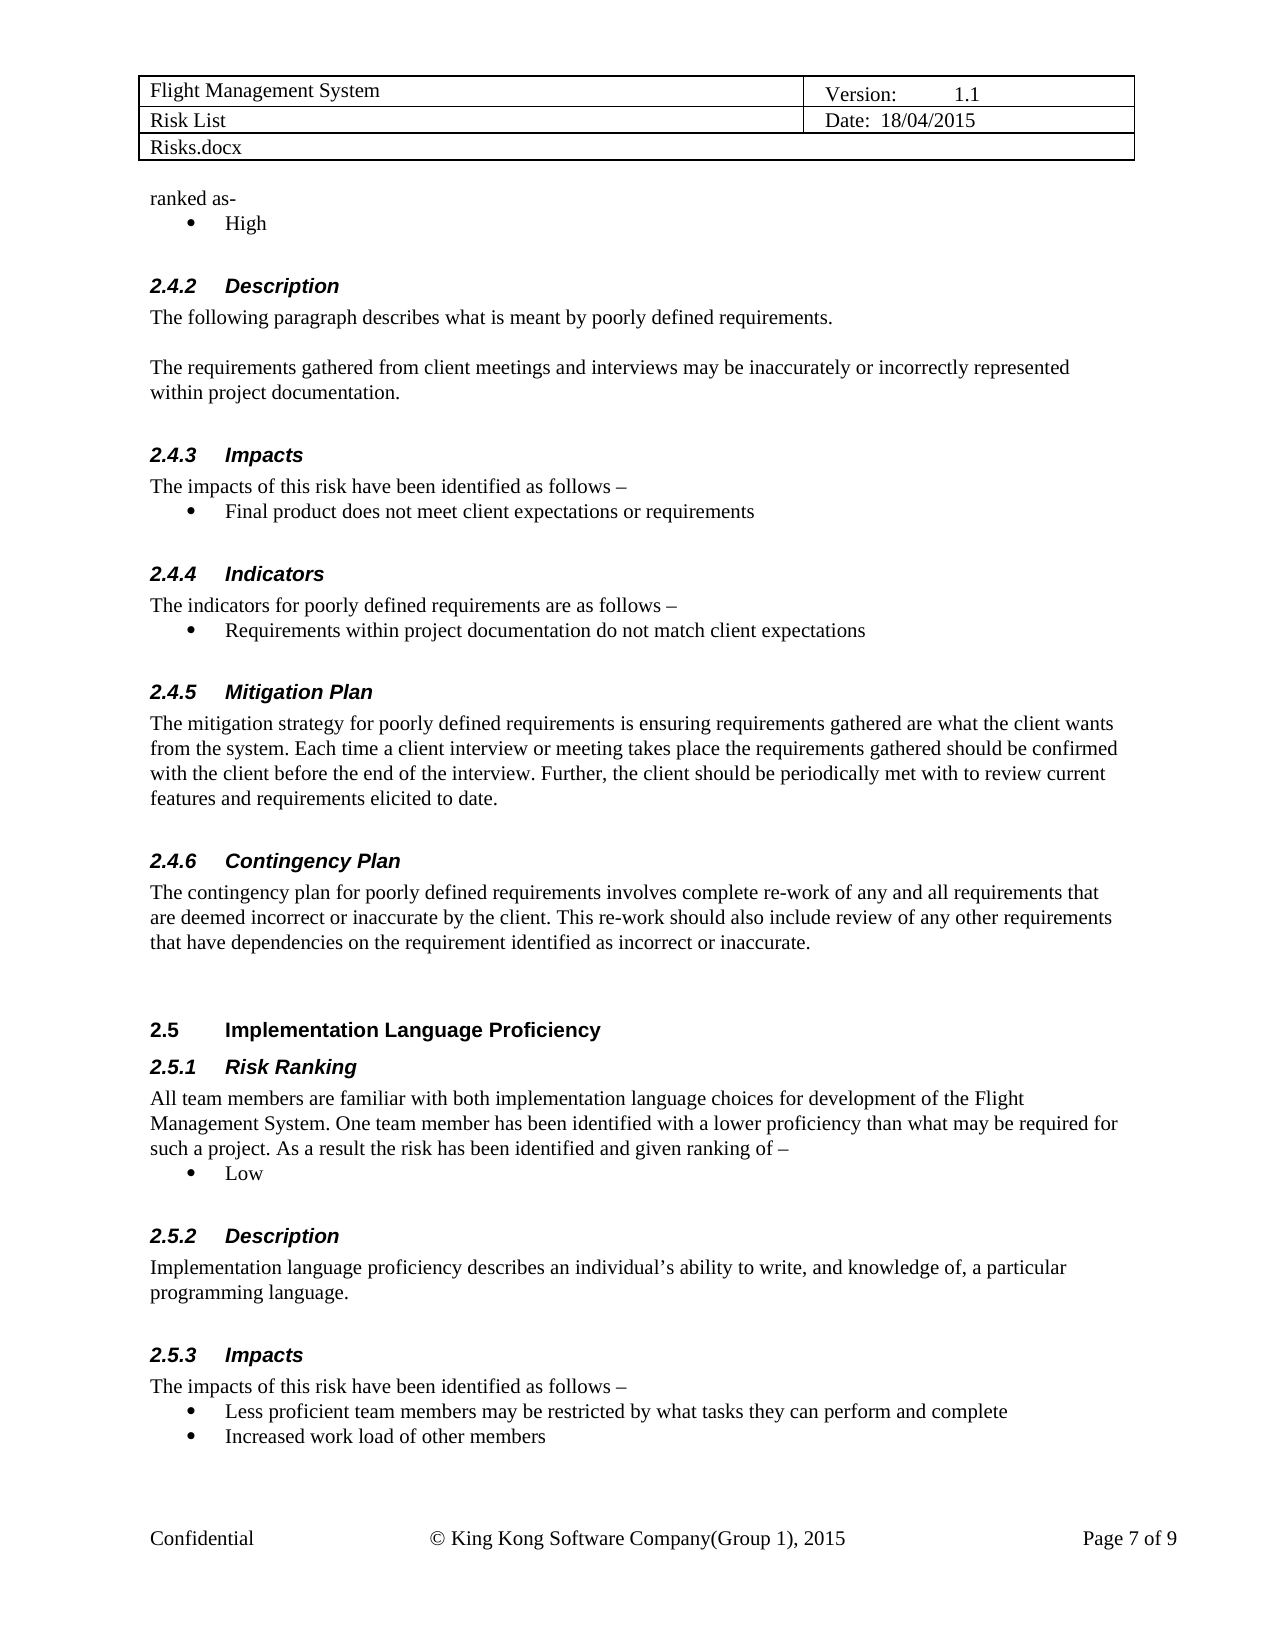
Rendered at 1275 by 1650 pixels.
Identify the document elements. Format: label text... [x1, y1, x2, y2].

text The indicators for poorly defined requirements are as follows – [150, 592, 1125, 617]
list Low [187, 1160, 1125, 1185]
text The following paragraph describes what is meant by poorly defined requirements. [150, 304, 1125, 329]
text The impacts of this risk have been identified as follows – [150, 473, 1125, 498]
text The contingency plan for poorly defined requirements involves complete re-work of any and all requirements that are deemed incorrect or inaccurate by the client. This re-work should also include review of any other requirements that have dependencies on the requirement identified as incorrect or inaccurate. [150, 879, 1125, 954]
list Requirements within project documentation do not match client expectations [187, 617, 1125, 642]
list Less proficient team members may be restricted by what tasks they can perform and complete [187, 1398, 1125, 1423]
text The mitigation strategy for poorly defined requirements is ensuring requirements gathered are what the client wants from the system. Each time a client interview or meeting takes place the requirements gathered should be confirmed with the client before the end of the interview. Further, the client should be periodically met with to review current features and requirements elicited to date. [150, 710, 1125, 810]
subtitle Impacts [150, 1342, 1125, 1367]
subtitle Impacts [150, 442, 1125, 467]
list Increased work load of other members [187, 1423, 1125, 1448]
text All team members are familiar with both implementation language choices for development of the Flight Management System. One team member has been identified with a lower proficiency than what may be required for such a project. As a result the risk has been identified and given ranking of – [150, 1085, 1125, 1160]
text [150, 185, 1125, 210]
subtitle Description [150, 1223, 1125, 1248]
list High [187, 210, 1125, 235]
text The impacts of this risk have been identified as follows – [150, 1373, 1125, 1398]
subtitle Indicators [150, 560, 1125, 585]
text Implementation language proficiency describes an individual’s ability to write, and knowledge of, a particular programming language. [150, 1254, 1125, 1304]
subtitle Contingency Plan [150, 848, 1125, 873]
subtitle Description [150, 273, 1125, 298]
subtitle Mitigation Plan [150, 679, 1125, 704]
subtitle Implementation Language Proficiency [150, 1017, 1125, 1042]
list Final product does not meet client expectations or requirements [187, 498, 1125, 523]
subtitle Risk Ranking [150, 1054, 1125, 1079]
text The requirements gathered from client meetings and interviews may be inaccurately or incorrectly represented within project documentation. [150, 354, 1125, 404]
